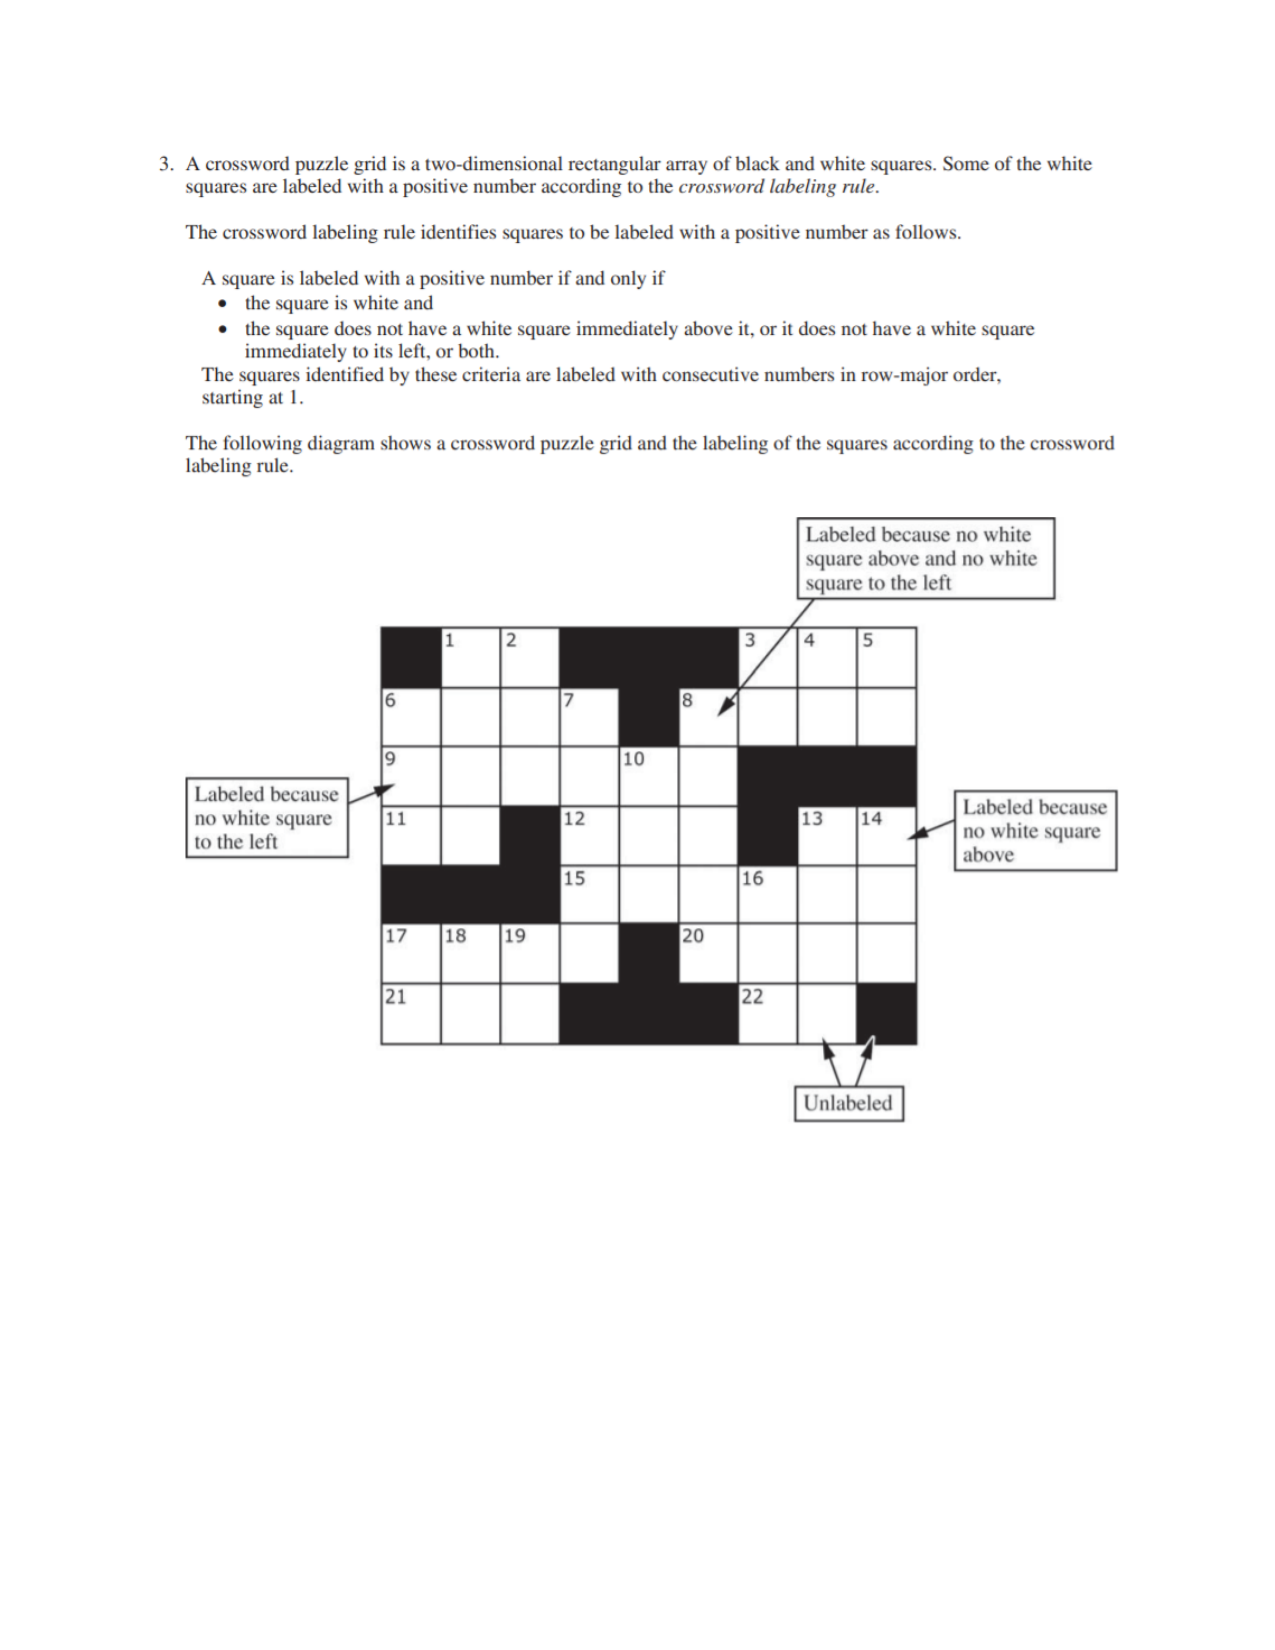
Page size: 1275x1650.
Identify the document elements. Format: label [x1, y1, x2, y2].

picture [150, 484, 1125, 1129]
picture [150, 150, 1125, 482]
